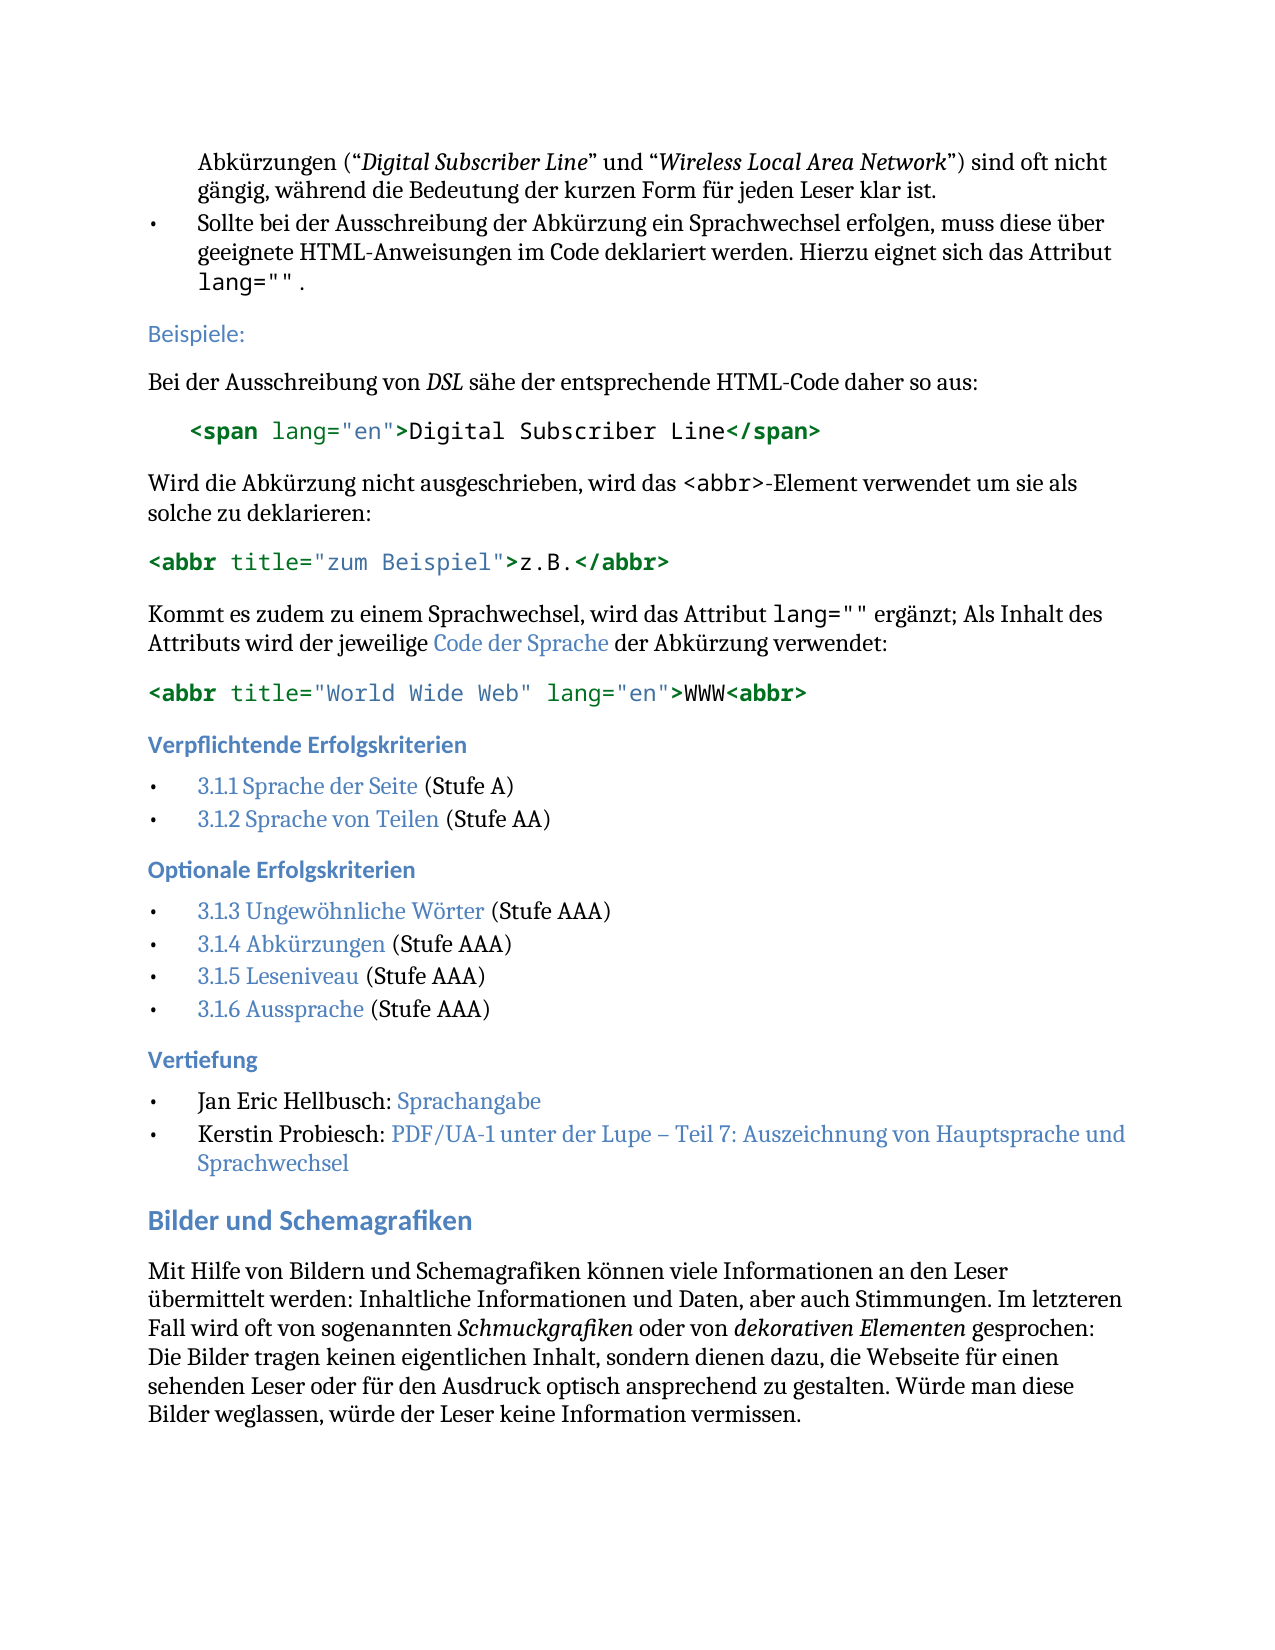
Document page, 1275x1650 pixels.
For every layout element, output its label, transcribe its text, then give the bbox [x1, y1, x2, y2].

list 3.1.3 Ungewöhnliche Wörter (Stufe AAA) [148, 897, 1127, 926]
list 3.1.4 Abkürzungen (Stufe AAA) [148, 929, 1127, 958]
list 3.1.6 Aussprache (Stufe AAA) [148, 994, 1127, 1023]
list Jan Eric Hellbusch: Sprachangabe [148, 1087, 1127, 1116]
list Sollte bei der Ausschreibung der Abkürzung ein Sprachwechsel erfolgen, muss diese über geeignete HTML-Anweisungen im Code deklariert werden. Hierzu eignet sich das Attribut lang="" . [148, 209, 1127, 298]
text <span lang="en">Digital Subscriber Line</span> [148, 415, 1127, 446]
subtitle Beispiele: [148, 318, 1127, 349]
text Bei der Ausschreibung von DSL sähe der entsprechende HTML-Code daher so aus: [148, 368, 1127, 396]
subtitle Verpflichtende Erfolgskriterien [148, 729, 1127, 759]
text <abbr title="World Wide Web" lang="en">WWW<abbr> [148, 677, 1127, 708]
list Kerstin Probiesch: PDF/UA-1 unter der Lupe – Teil 7: Auszeichnung von Hauptsprache und Sprachwechsel [148, 1120, 1127, 1177]
text <abbr title="zum Beispiel">z.B.</abbr> [148, 546, 1127, 577]
list 3.1.5 Leseniveau (Stufe AAA) [148, 962, 1127, 991]
list 3.1.2 Sprache von Teilen (Stufe AA) [148, 804, 1127, 833]
text Wird die Abkürzung nicht ausgeschrieben, wird das <abbr>-Element verwendet um sie als solche zu deklarieren: [148, 467, 1127, 527]
list 3.1.1 Sprache der Seite (Stufe A) [148, 772, 1127, 801]
text Kommt es zudem zu einem Sprachwechsel, wird das Attribut lang="" ergänzt; Als Inhalt des Attributs wird der jeweilige Code der Sprache der Abkürzung verwendet: [148, 598, 1127, 658]
subtitle Optionale Erfolgskriterien [148, 854, 1127, 884]
text Mit Hilfe von Bildern und Schemagrafiken können viele Informationen an den Leser übermittelt werden: Inhaltliche Informationen und Daten, aber auch Stimmungen. Im letzteren Fall wird oft von sogenannten Schmuckgrafiken oder von dekorativen Elementen gesprochen: Die Bilder tragen keinen eigentlichen Inhalt, sondern dienen dazu, die Webseite für einen sehenden Leser oder für den Ausdruck optisch ansprechend zu gestalten. Würde man diese Bilder weglassen, würde der Leser keine Information vermissen. [148, 1257, 1127, 1429]
subtitle Vertiefung [148, 1044, 1127, 1075]
subtitle Bilder und Schemagrafiken [148, 1202, 1127, 1238]
